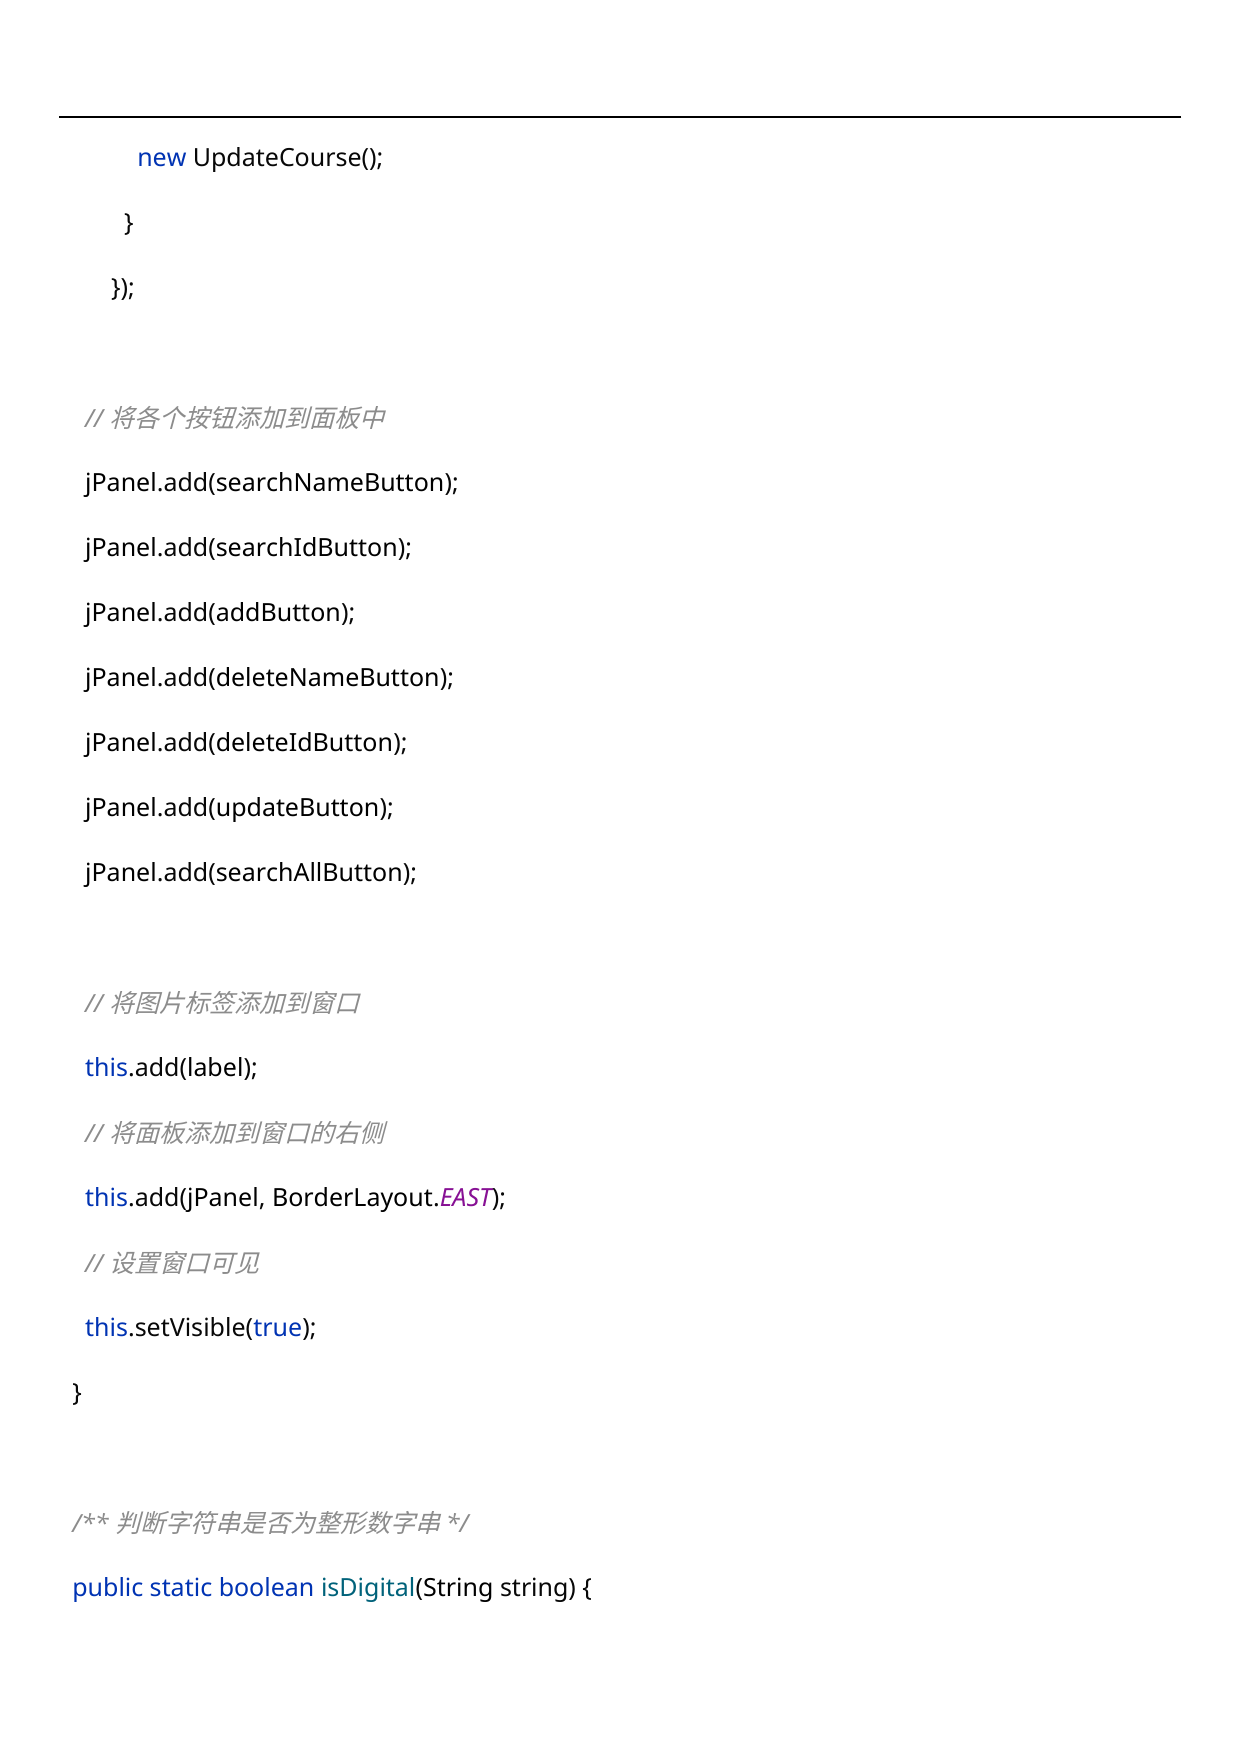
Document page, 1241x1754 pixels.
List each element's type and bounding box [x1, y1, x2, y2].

text [59, 124, 1181, 1619]
